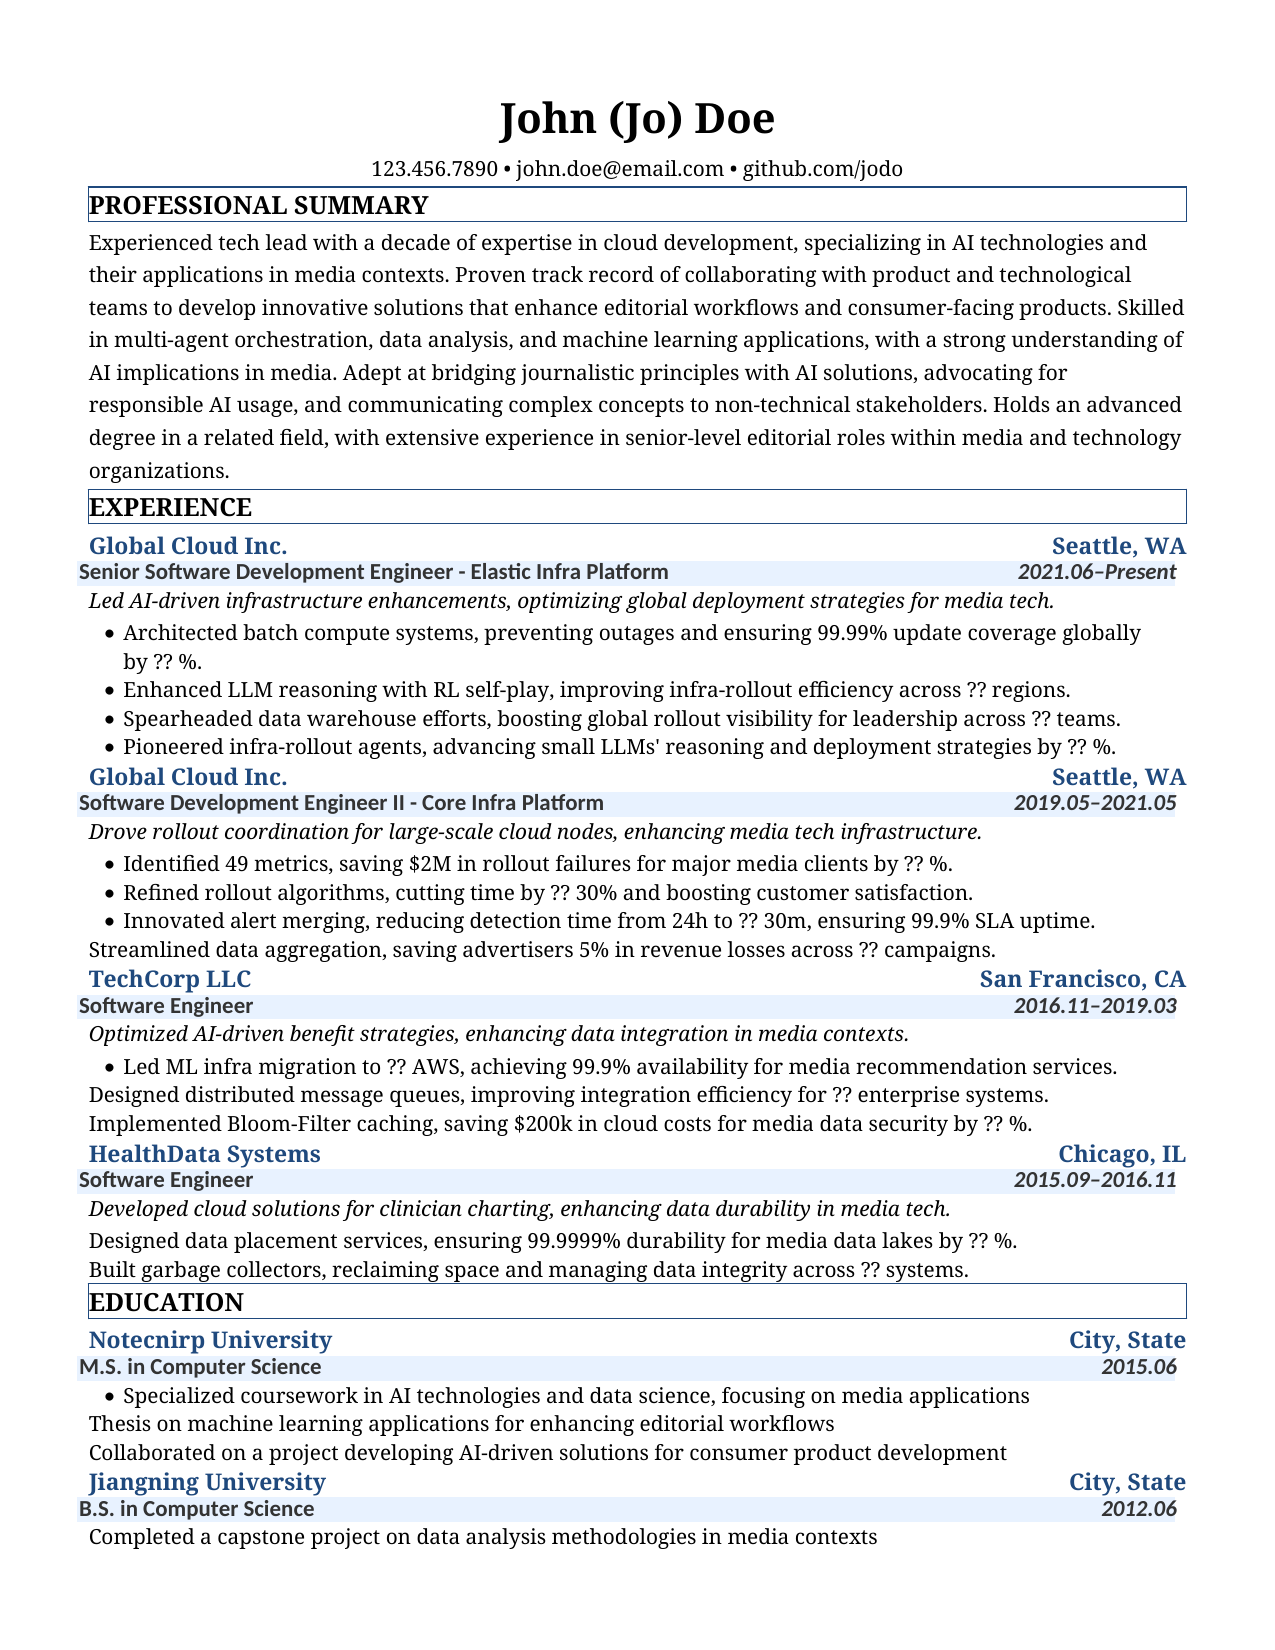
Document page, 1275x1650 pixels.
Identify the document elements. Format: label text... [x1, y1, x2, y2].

text EDUCATION [89, 1284, 1186, 1318]
table_header Software Engineer 2016.11–2019.03 [77, 995, 1175, 1019]
list Specialized coursework in AI technologies and data science, focusing on media applications [103, 1381, 1186, 1409]
list Spearheaded data warehouse efforts, boosting global rollout visibility for leadership across ?? teams. [103, 704, 1186, 732]
text EXPERIENCE [89, 490, 1186, 523]
table_header B.S. in Computer Science 2012.06 [77, 1497, 1175, 1522]
text Drove rollout coordination for large-scale cloud nodes, enhancing media tech infrastructure. [88, 817, 1186, 845]
text Collaborated on a project developing AI-driven solutions for consumer product development [88, 1438, 1186, 1466]
list Refined rollout algorithms, cutting time by ?? 30% and boosting customer satisfaction. [103, 878, 1186, 906]
text PROFESSIONAL SUMMARY [89, 188, 1186, 221]
list Enhanced LLM reasoning with RL self-play, improving infra-rollout efficiency across ?? regions. [103, 675, 1186, 704]
table_header M.S. in Computer Science 2015.06 [77, 1356, 1175, 1381]
text Global Cloud Inc. Seattle, WA [88, 530, 1186, 561]
text Developed cloud solutions for clinician charting, enhancing data durability in media tech. [88, 1194, 1186, 1222]
text Global Cloud Inc. Seattle, WA [88, 761, 1186, 792]
text Designed distributed message queues, improving integration efficiency for ?? enterprise systems. [88, 1081, 1186, 1109]
table_header Software Development Engineer II - Core Infra Platform 2019.05–2021.05 [77, 792, 1175, 817]
text TechCorp LLC San Francisco, CA [88, 963, 1186, 994]
text Notecnirp University City, State [88, 1324, 1186, 1356]
list Pioneered infra-rollout agents, advancing small LLMs' reasoning and deployment strategies by ?? %. [103, 732, 1186, 761]
text Experienced tech lead with a decade of expertise in cloud development, specializing in AI technologies and their applications in media contexts. Proven track record of collaborating with product and technological teams to develop innovative solutions that enhance editorial workflows and consumer-facing products. Skilled in multi-agent orchestration, data analysis, and machine learning applications, with a strong understanding of AI implications in media. Adept at bridging journalistic principles with AI solutions, advocating for responsible AI usage, and communicating complex concepts to non-technical stakeholders. Holds an advanced degree in a related field, with extensive experience in senior-level editorial roles within media and technology organizations. [88, 228, 1186, 484]
table_header Software Engineer 2015.09–2016.11 [77, 1169, 1175, 1194]
list Led ML infra migration to ?? AWS, achieving 99.9% availability for media recommendation services. [103, 1052, 1186, 1081]
list Innovated alert merging, reducing detection time from 24h to ?? 30m, ensuring 99.9% SLA uptime. [103, 906, 1186, 935]
text Implemented Bloom-Filter caching, saving $200k in cloud costs for media data security by ?? %. [88, 1109, 1186, 1137]
list Identified 49 metrics, saving $2M in rollout failures for major media clients by ?? %. [103, 849, 1186, 878]
text Thesis on machine learning applications for enhancing editorial workflows [88, 1409, 1186, 1438]
text HealthData Systems Chicago, IL [88, 1137, 1186, 1169]
text Led AI-driven infrastructure enhancements, optimizing global deployment strategies for media tech. [88, 586, 1186, 614]
text 123.456.7890 • john.doe@email.com • github.com/jodo [88, 154, 1186, 182]
table_header Senior Software Development Engineer - Elastic Infra Platform 2021.06–Present [77, 561, 1175, 586]
text Built garbage collectors, reclaiming space and managing data integrity across ?? systems. [88, 1255, 1186, 1283]
text Streamlined data aggregation, saving advertisers 5% in revenue losses across ?? campaigns. [88, 935, 1186, 963]
text Jiangning University City, State [88, 1466, 1186, 1497]
text Completed a capstone project on data analysis methodologies in media contexts [88, 1522, 1186, 1551]
list Architected batch compute systems, preventing outages and ensuring 99.99% update coverage globally by ?? %. [103, 618, 1186, 675]
text Designed data placement services, ensuring 99.9999% durability for media data lakes by ?? %. [88, 1226, 1186, 1255]
text John (Jo) Doe [88, 88, 1186, 145]
text Optimized AI-driven benefit strategies, enhancing data integration in media contexts. [88, 1019, 1186, 1048]
